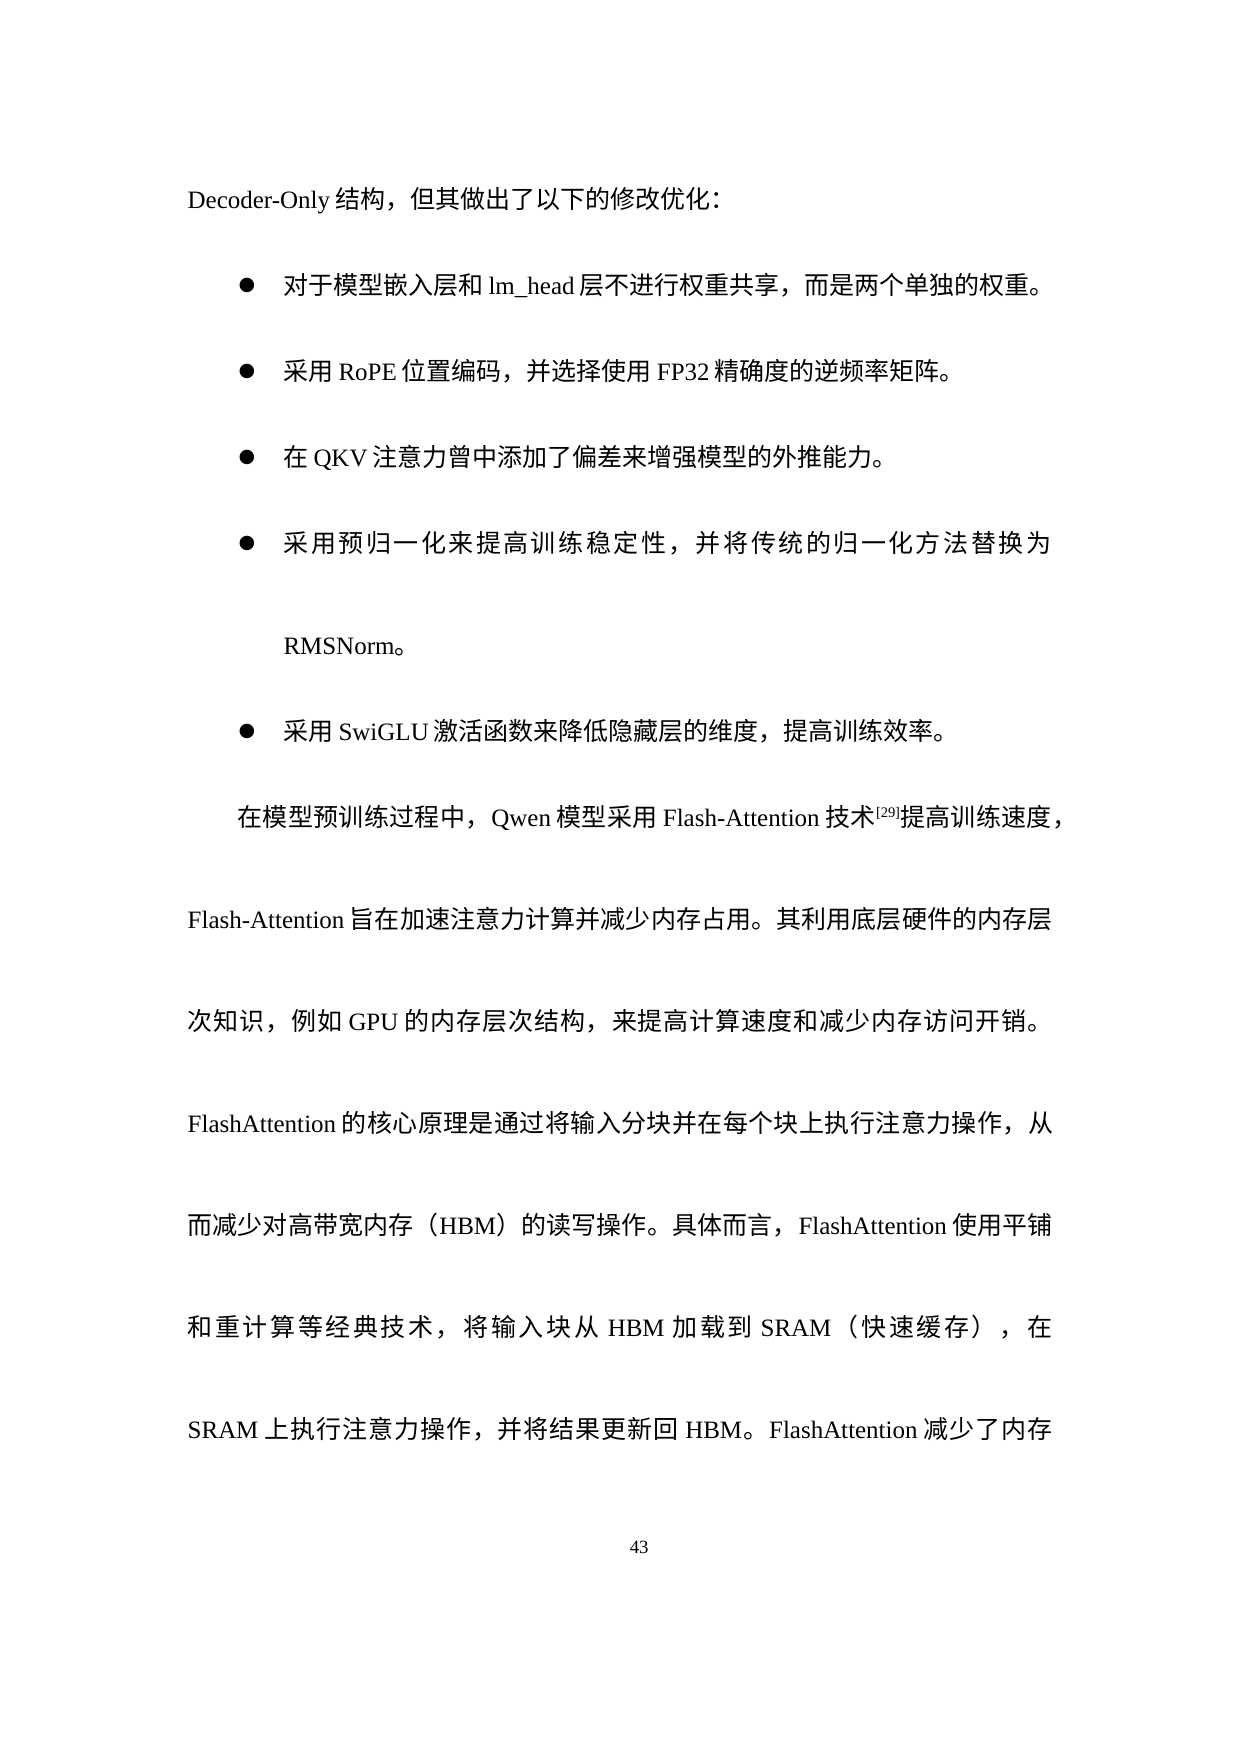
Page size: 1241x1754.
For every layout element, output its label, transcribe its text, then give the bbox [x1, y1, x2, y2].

list 对于模型嵌入层和lm_head层不进行权重共享，而是两个单独的权重。 [237, 250, 1053, 318]
list 在QKV注意力曾中添加了偏差来增强模型的外推能力。 [237, 422, 1053, 490]
list 采用预归一化来提高训练稳定性，并将传统的归一化方法替换为RMSNorm。 [237, 508, 1053, 678]
list 采用SwiGLU激活函数来降低隐藏层的维度，提高训练效率。 [237, 696, 1053, 764]
list 采用RoPE位置编码，并选择使用FP32精确度的逆频率矩阵。 [237, 336, 1053, 404]
